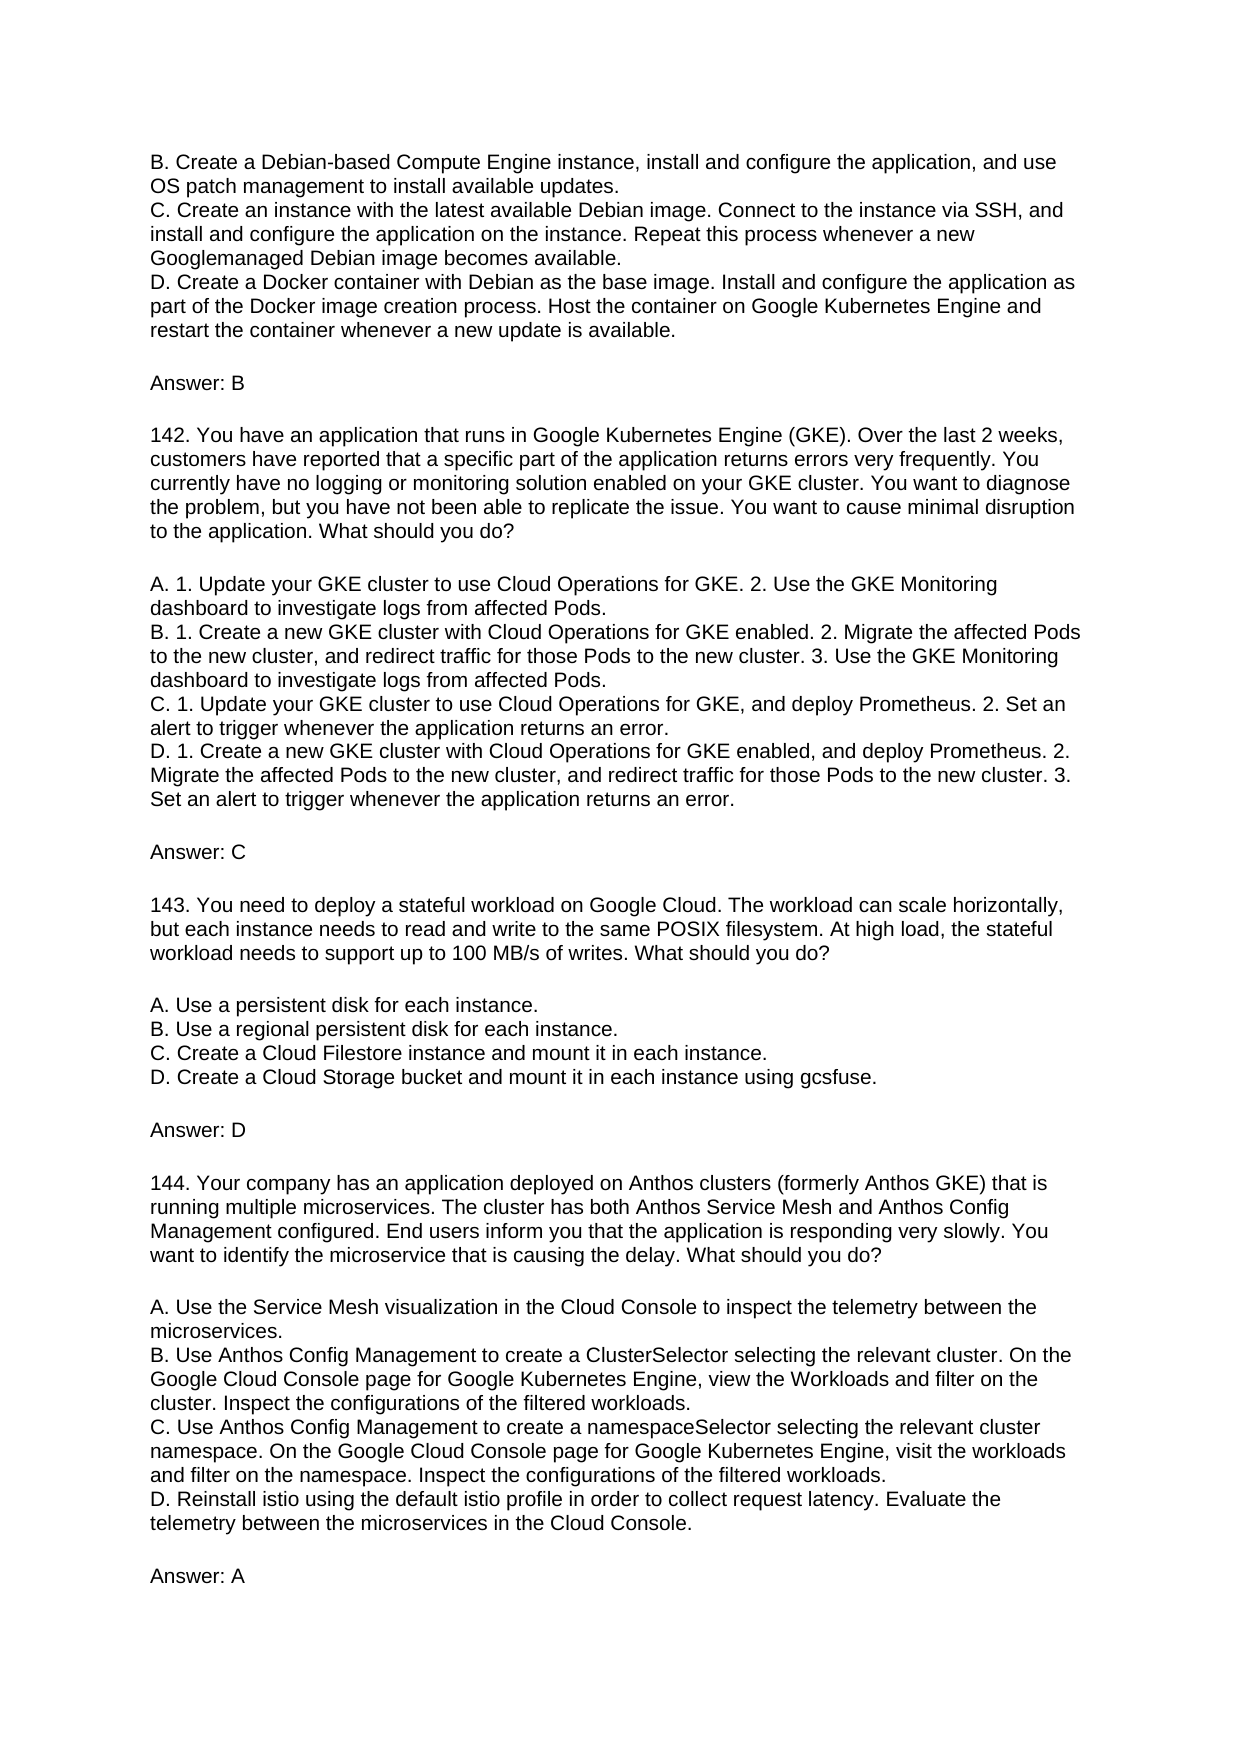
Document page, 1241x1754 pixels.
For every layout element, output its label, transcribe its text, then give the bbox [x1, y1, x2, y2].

text B. 1. Create a new GKE cluster with Cloud Operations for GKE enabled. 2. Migrate the affected Pods to the new cluster, and redirect traffic for those Pods to the new cluster. 3. Use the GKE Monitoring dashboard to investigate logs from affected Pods. [150, 619, 1090, 691]
text C. Create a Cloud Filestore instance and mount it in each instance. [150, 1041, 1090, 1065]
text D. 1. Create a new GKE cluster with Cloud Operations for GKE enabled, and deploy Prometheus. 2. Migrate the affected Pods to the new cluster, and redirect traffic for those Pods to the new cluster. 3. Set an alert to trigger whenever the application returns an error. [150, 739, 1090, 811]
text Answer: A [150, 1563, 1090, 1587]
text B. Use Anthos Config Management to create a ClusterSelector selecting the relevant cluster. On the Google Cloud Console page for Google Kubernetes Engine, view the Workloads and filter on the cluster. Inspect the configurations of the filtered workloads. [150, 1343, 1090, 1415]
text B. Create a Debian-based Compute Engine instance, install and configure the application, and use OS patch management to install available updates. [150, 150, 1090, 198]
text Answer: B [150, 370, 1090, 394]
text D. Create a Docker container with Debian as the base image. Install and configure the application as part of the Docker image creation process. Host the container on Google Kubernetes Engine and restart the container whenever a new update is available. [150, 270, 1090, 342]
text C. Use Anthos Config Management to create a namespaceSelector selecting the relevant cluster namespace. On the Google Cloud Console page for Google Kubernetes Engine, visit the workloads and filter on the namespace. Inspect the configurations of the filtered workloads. [150, 1415, 1090, 1487]
text D. Reinstall istio using the default istio profile in order to collect request latency. Evaluate the telemetry between the microservices in the Cloud Console. [150, 1487, 1090, 1535]
text Answer: D [150, 1118, 1090, 1142]
text Answer: C [150, 840, 1090, 864]
text C. Create an instance with the latest available Debian image. Connect to the instance via SSH, and install and configure the application on the instance. Repeat this process whenever a new Googlemanaged Debian image becomes available. [150, 198, 1090, 270]
text C. 1. Update your GKE cluster to use Cloud Operations for GKE, and deploy Prometheus. 2. Set an alert to trigger whenever the application returns an error. [150, 691, 1090, 739]
text A. 1. Update your GKE cluster to use Cloud Operations for GKE. 2. Use the GKE Monitoring dashboard to investigate logs from affected Pods. [150, 572, 1090, 619]
text A. Use the Service Mesh visualization in the Cloud Console to inspect the telemetry between the microservices. [150, 1295, 1090, 1343]
text 142. You have an application that runs in Google Kubernetes Engine (GKE). Over the last 2 weeks, customers have reported that a specific part of the application returns errors very frequently. You currently have no logging or monitoring solution enabled on your GKE cluster. You want to diagnose the problem, but you have not been able to replicate the issue. You want to cause minimal disruption to the application. What should you do? [150, 423, 1090, 543]
text 144. Your company has an application deployed on Anthos clusters (formerly Anthos GKE) that is running multiple microservices. The cluster has both Anthos Service Mesh and Anthos Config Management configured. End users inform you that the application is responding very slowly. You want to identify the microservice that is causing the delay. What should you do? [150, 1171, 1090, 1266]
text B. Use a regional persistent disk for each instance. [150, 1017, 1090, 1041]
text A. Use a persistent disk for each instance. [150, 993, 1090, 1017]
text D. Create a Cloud Storage bucket and mount it in each instance using gcsfuse. [150, 1065, 1090, 1089]
text 143. You need to deploy a stateful workload on Google Cloud. The workload can scale horizontally, but each instance needs to read and write to the same POSIX filesystem. At high load, the stateful workload needs to support up to 100 MB/s of writes. What should you do? [150, 893, 1090, 964]
